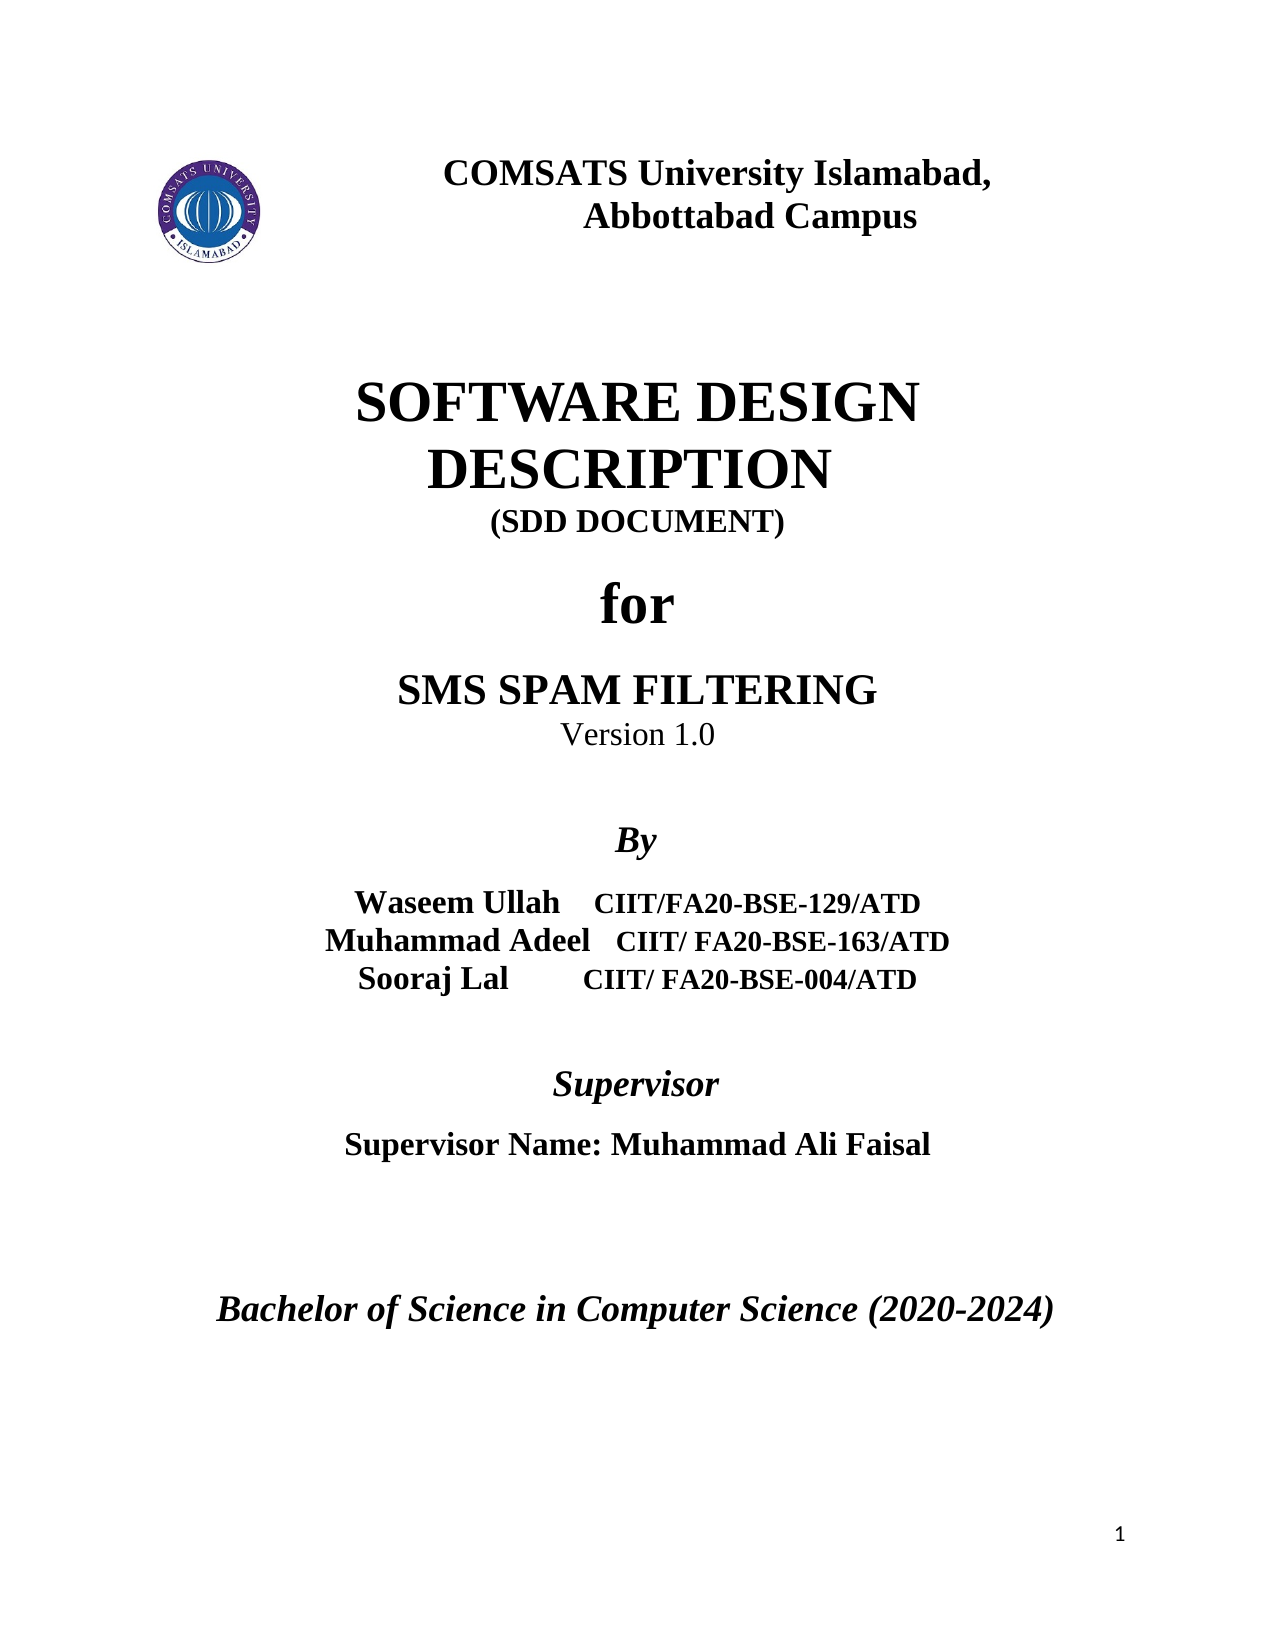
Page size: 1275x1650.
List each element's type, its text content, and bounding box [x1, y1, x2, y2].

text Bachelor of Science in Computer Science (2020-2024) [150, 1286, 1125, 1329]
text Waseem Ullah CIIT/FA20-BSE-129/ATD [150, 882, 1125, 920]
text SOFTWARE DESIGN DESCRIPTION (SDD DOCUMENT) [150, 367, 1125, 539]
text Supervisor Supervisor Name: Muhammad Ali Faisal [150, 1062, 1125, 1162]
picture [150, 152, 263, 265]
text Sooraj Lal CIIT/ FA20-BSE-004/ATD [150, 958, 1125, 997]
text COMSATS University Islamabad, Abbottabad Campus [187, 150, 1125, 236]
text By [150, 752, 1125, 860]
text SMS SPAM FILTERING Version 1.0 [150, 664, 1125, 752]
text Muhammad Adeel CIIT/ FA20-BSE-163/ATD [150, 920, 1125, 958]
text for [150, 569, 1125, 664]
